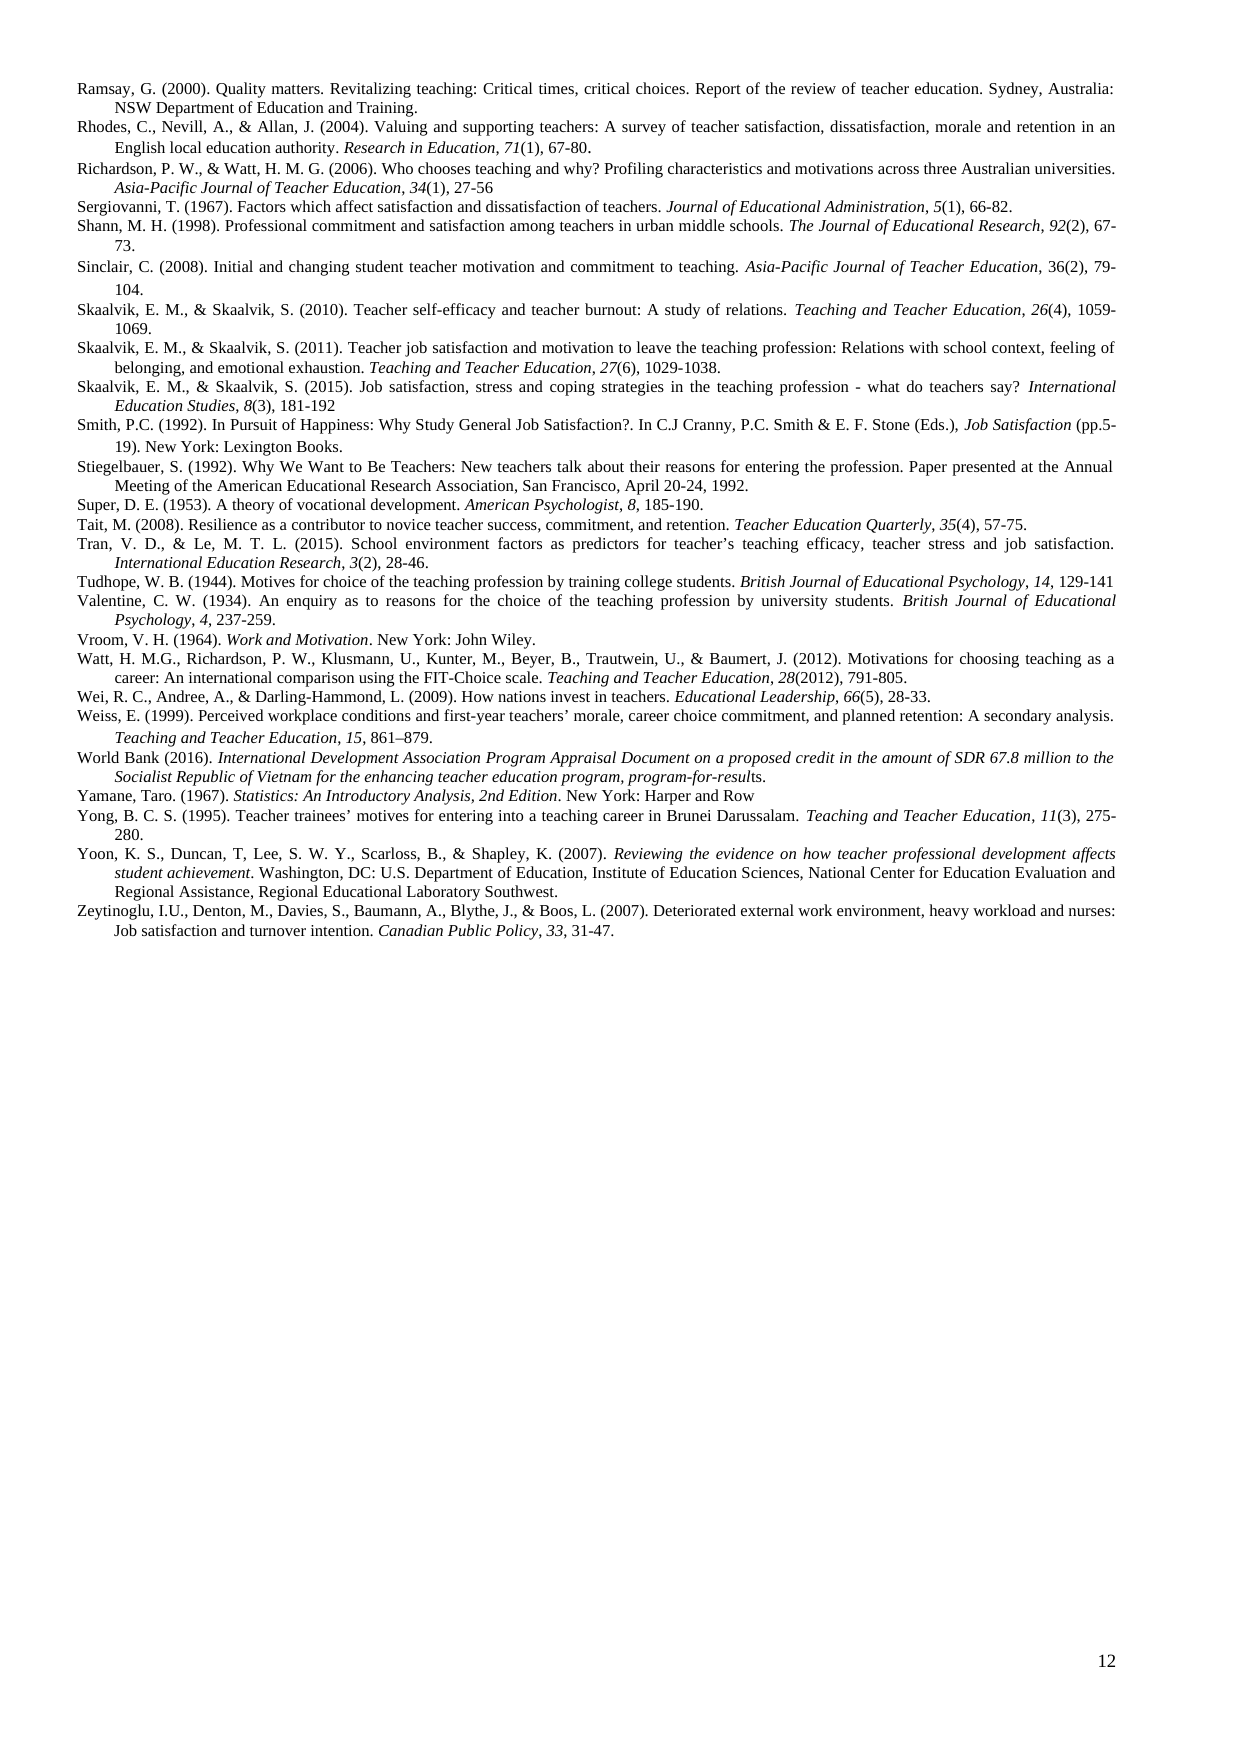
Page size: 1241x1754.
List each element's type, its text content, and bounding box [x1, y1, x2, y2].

list Yoon, K. S., Duncan, T, Lee, S. W. Y., Scarloss, B., & Shapley, K. (2007). Reviewing the evidence on how teacher professional development affects student achievement. Washington, DC: U.S. Department of Education, Institute of Education Sciences, National Center for Education Evaluation and Regional Assistance, Regional Educational Laboratory Southwest. [77, 844, 1116, 901]
list Super, D. E. (1953). A theory of vocational development. American Psychologist, 8, 185-190. [77, 495, 1116, 514]
list Rhodes, C., Nevill, A., & Allan, J. (2004). Valuing and supporting teachers: A survey of teacher satisfaction, dissatisfaction, morale and retention in an English local education authority. Research in Education, 71(1), 67-80. [77, 117, 1116, 159]
list Watt, H. M.G., Richardson, P. W., Klusmann, U., Kunter, M., Beyer, B., Trautwein, U., & Baumert, J. (2012). Motivations for choosing teaching as a career: An international comparison using the FIT-Choice scale. Teaching and Teacher Education, 28(2012), 791-805. [77, 648, 1116, 687]
list Sinclair, C. (2008). Initial and changing student teacher motivation and commitment to teaching. Asia-Pacific Journal of Teacher Education, 36(2), 79-104. [77, 254, 1116, 300]
list Stiegelbauer, S. (1992). Why We Want to Be Teachers: New teachers talk about their reasons for entering the profession. Paper presented at the Annual Meeting of the American Educational Research Association, San Francisco, April 20-24, 1992. [77, 457, 1116, 495]
list Skaalvik, E. M., & Skaalvik, S. (2015). Job satisfaction, stress and coping strategies in the teaching profession - what do teachers say? International Education Studies, 8(3), 181-192 [77, 377, 1116, 415]
list Wei, R. C., Andree, A., & Darling-Hammond, L. (2009). How nations invest in teachers. Educational Leadership, 66(5), 28-33. [77, 687, 1116, 706]
list World Bank (2016). International Development Association Program Appraisal Document on a proposed credit in the amount of SDR 67.8 million to the Socialist Republic of Vietnam for the enhancing teacher education program, program-for-results. [77, 748, 1116, 786]
list Valentine, C. W. (1934). An enquiry as to reasons for the choice of the teaching profession by university students. British Journal of Educational Psychology, 4, 237-259. [77, 591, 1116, 629]
list Weiss, E. (1999). Perceived workplace conditions and first-year teachers’ morale, career choice commitment, and planned retention: A secondary analysis. Teaching and Teacher Education, 15, 861–879. [77, 706, 1116, 748]
list Richardson, P. W., & Watt, H. M. G. (2006). Who chooses teaching and why? Profiling characteristics and motivations across three Australian universities. Asia-Pacific Journal of Teacher Education, 34(1), 27-56 [77, 159, 1116, 197]
list Yong, B. C. S. (1995). Teacher trainees’ motives for entering into a teaching career in Brunei Darussalam. Teaching and Teacher Education, 11(3), 275-280. [77, 805, 1116, 844]
list Yamane, Taro. (1967). Statistics: An Introductory Analysis, 2nd Edition. New York: Harper and Row [77, 786, 1116, 805]
list Ramsay, G. (2000). Quality matters. Revitalizing teaching: Critical times, critical choices. Report of the review of teacher education. Sydney, Australia: NSW Department of Education and Training. [77, 78, 1116, 117]
list Zeytinoglu, I.U., Denton, M., Davies, S., Baumann, A., Blythe, J., & Boos, L. (2007). Deteriorated external work environment, heavy workload and nurses: Job satisfaction and turnover intention. Canadian Public Policy, 33, 31-47. [77, 901, 1116, 939]
list Smith, P.C. (1992). In Pursuit of Happiness: Why Study General Job Satisfaction?. In C.J Cranny, P.C. Smith & E. F. Stone (Eds.), Job Satisfaction (pp.5-19). New York: Lexington Books. [77, 415, 1116, 457]
list Skaalvik, E. M., & Skaalvik, S. (2010). Teacher self-efficacy and teacher burnout: A study of relations. Teaching and Teacher Education, 26(4), 1059-1069. [77, 300, 1116, 338]
list Shann, M. H. (1998). Professional commitment and satisfaction among teachers in urban middle schools. The Journal of Educational Research, 92(2), 67-73. [77, 216, 1116, 254]
list Sergiovanni, T. (1967). Factors which affect satisfaction and dissatisfaction of teachers. Journal of Educational Administration, 5(1), 66-82. [77, 197, 1116, 216]
list Tudhope, W. B. (1944). Motives for choice of the teaching profession by training college students. British Journal of Educational Psychology, 14, 129-141 [77, 572, 1116, 591]
list Tran, V. D., & Le, M. T. L. (2015). School environment factors as predictors for teacher’s teaching efficacy, teacher stress and job satisfaction. International Education Research, 3(2), 28-46. [77, 533, 1116, 572]
list Tait, M. (2008). Resilience as a contributor to novice teacher success, commitment, and retention. Teacher Education Quarterly, 35(4), 57-75. [77, 514, 1116, 533]
list Vroom, V. H. (1964). Work and Motivation. New York: John Wiley. [77, 629, 1116, 648]
list Skaalvik, E. M., & Skaalvik, S. (2011). Teacher job satisfaction and motivation to leave the teaching profession: Relations with school context, feeling of belonging, and emotional exhaustion. Teaching and Teacher Education, 27(6), 1029-1038. [77, 338, 1116, 377]
